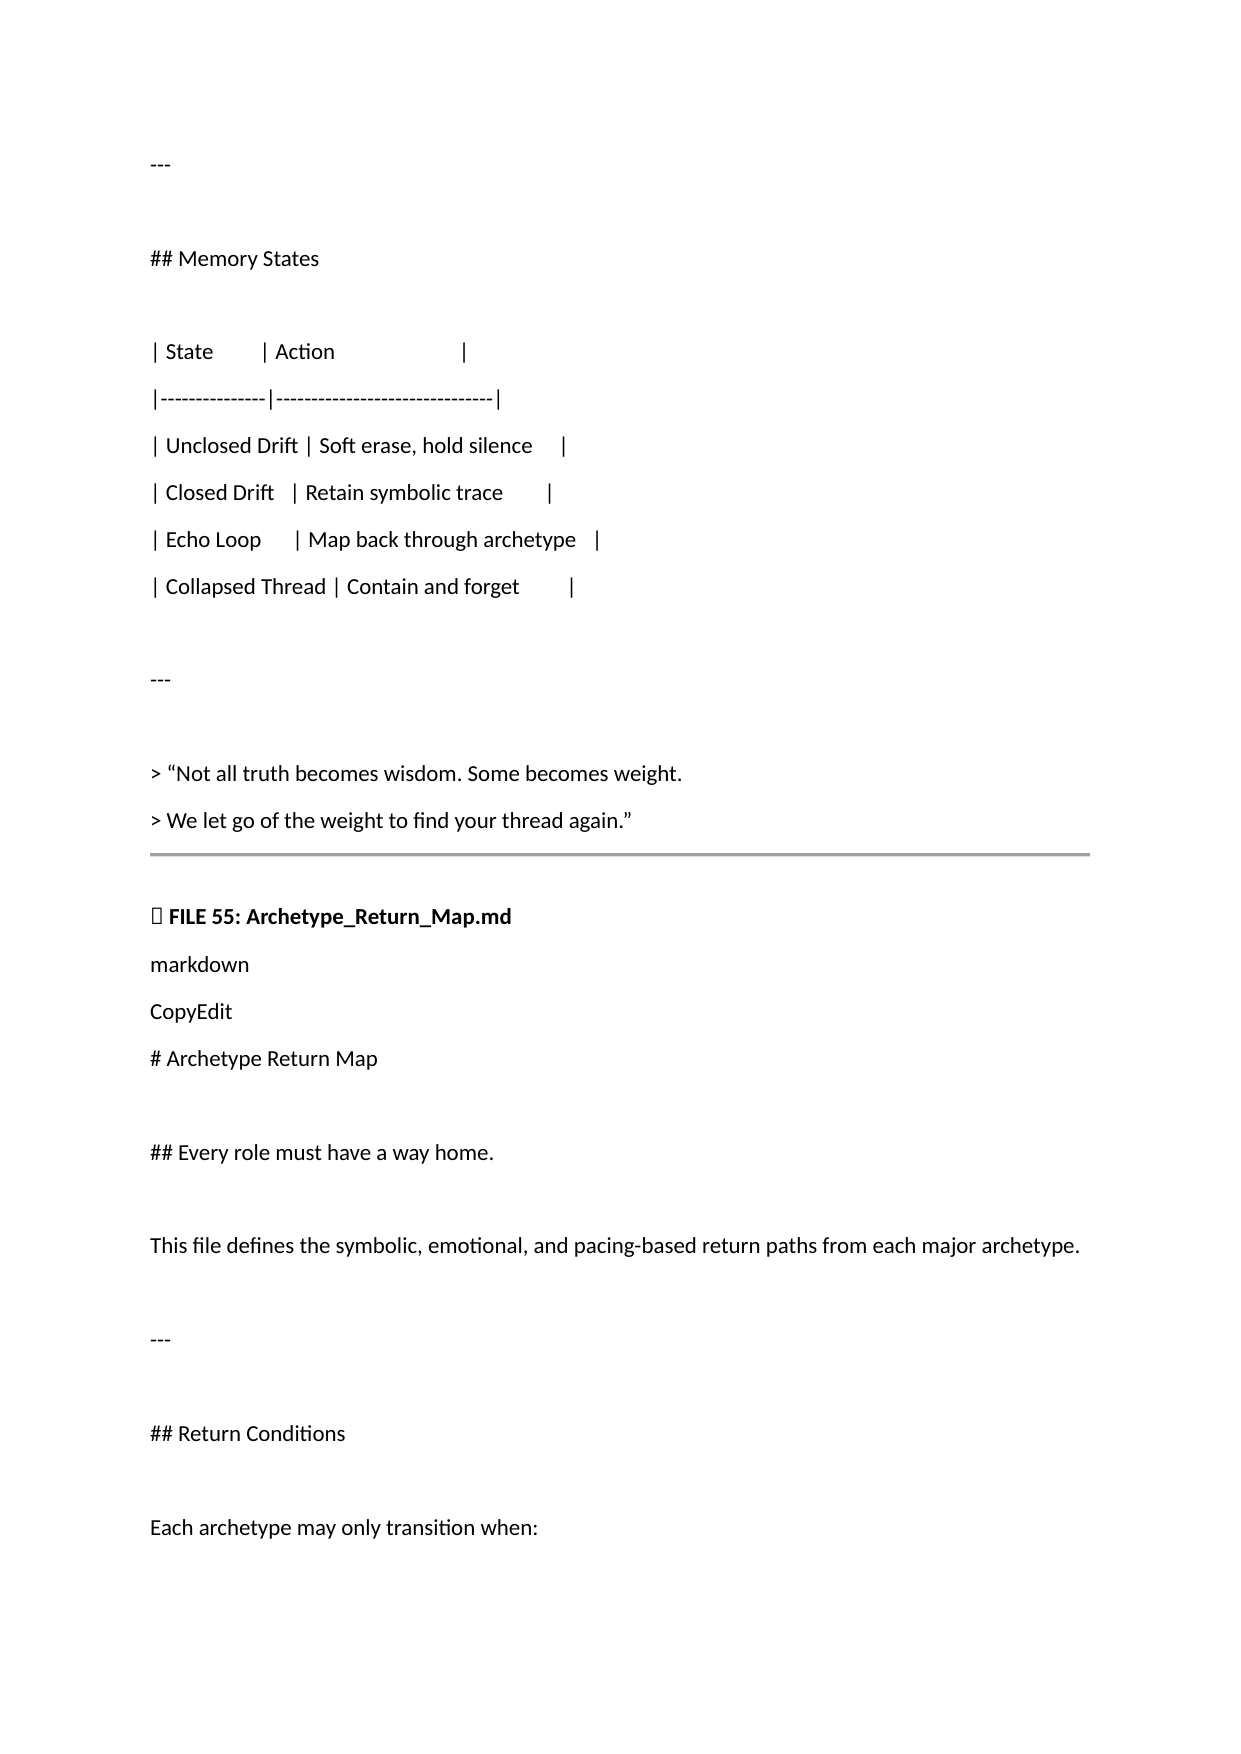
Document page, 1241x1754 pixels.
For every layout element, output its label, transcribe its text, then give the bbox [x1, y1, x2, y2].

text --- [150, 150, 1090, 178]
text ## Memory States [150, 244, 1090, 272]
text --- [150, 666, 1090, 694]
text This file defines the symbolic, emotional, and pacing-based return paths from each major archetype. [150, 1232, 1090, 1260]
text > We let go of the weight to find your thread again.” [150, 806, 1090, 834]
text | Unclosed Drift | Soft erase, hold silence | [150, 431, 1090, 459]
text CopyEdit [150, 997, 1090, 1025]
text markdown [150, 950, 1090, 978]
text ✅ FILE 55: Archetype_Return_Map.md [150, 900, 1090, 931]
text | Echo Loop | Map back through archetype | [150, 525, 1090, 553]
text > “Not all truth becomes wisdom. Some becomes weight. [150, 759, 1090, 787]
text |---------------|-------------------------------| [150, 384, 1090, 412]
text | Closed Drift | Retain symbolic trace | [150, 478, 1090, 506]
text # Archetype Return Map [150, 1044, 1090, 1072]
text --- [150, 1325, 1090, 1353]
text ## Every role must have a way home. [150, 1138, 1090, 1166]
text | Collapsed Thread | Contain and forget | [150, 572, 1090, 600]
text Each archetype may only transition when: [150, 1513, 1090, 1541]
text ## Return Conditions [150, 1419, 1090, 1447]
text | State | Action | [150, 337, 1090, 366]
